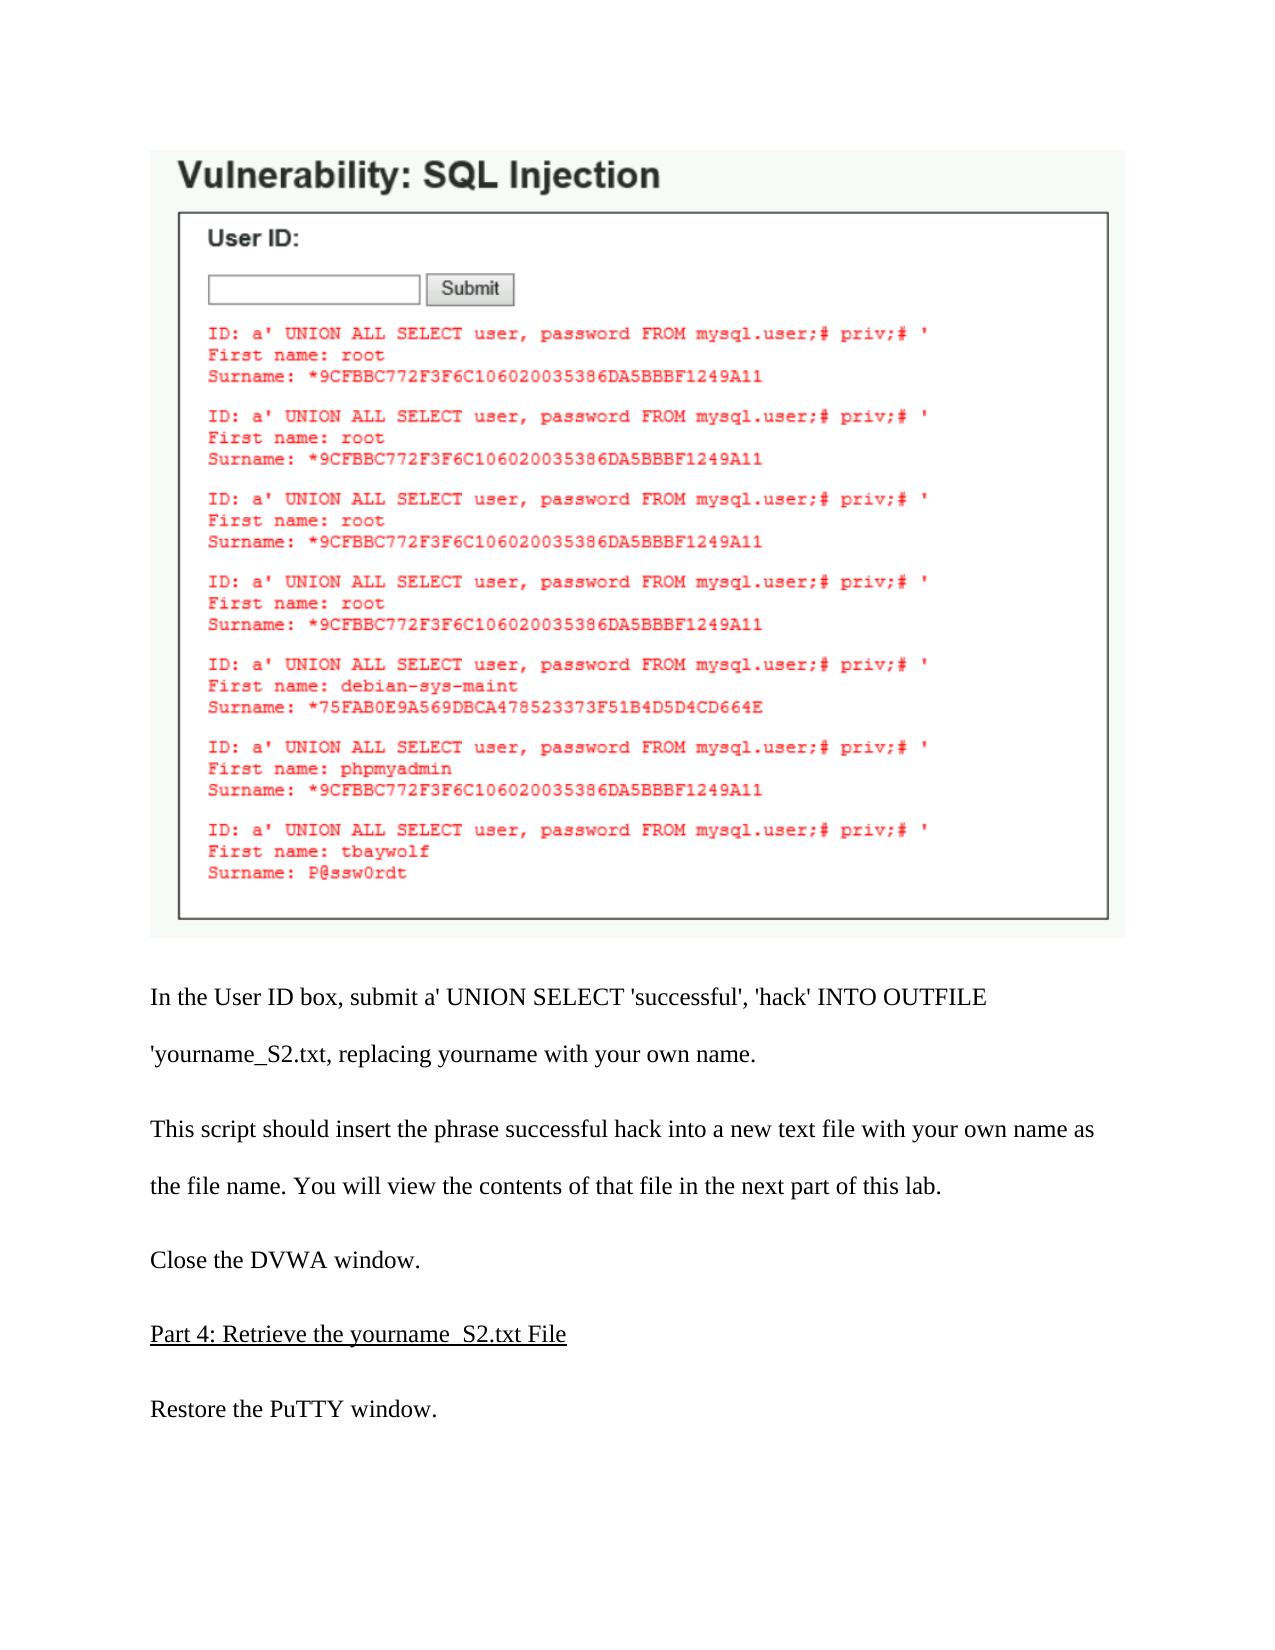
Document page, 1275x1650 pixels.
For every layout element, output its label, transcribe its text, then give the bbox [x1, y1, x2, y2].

text Restore the PuTTY window. [150, 1394, 1125, 1422]
text Close the DVWA window. [150, 1245, 1125, 1274]
text Part 4: Retrieve the yourname_S2.txt File [150, 1319, 1125, 1348]
text In the User ID box, submit a' UNION SELECT 'successful', 'hack' INTO OUTFILE 'yourname_S2.txt, replacing yourname with your own name. [150, 982, 1125, 1068]
text This script should insert the phrase successful hack into a new text file with your own name as the file name. You will view the contents of that file in the next part of this lab. [150, 1114, 1125, 1200]
picture [150, 150, 1125, 938]
